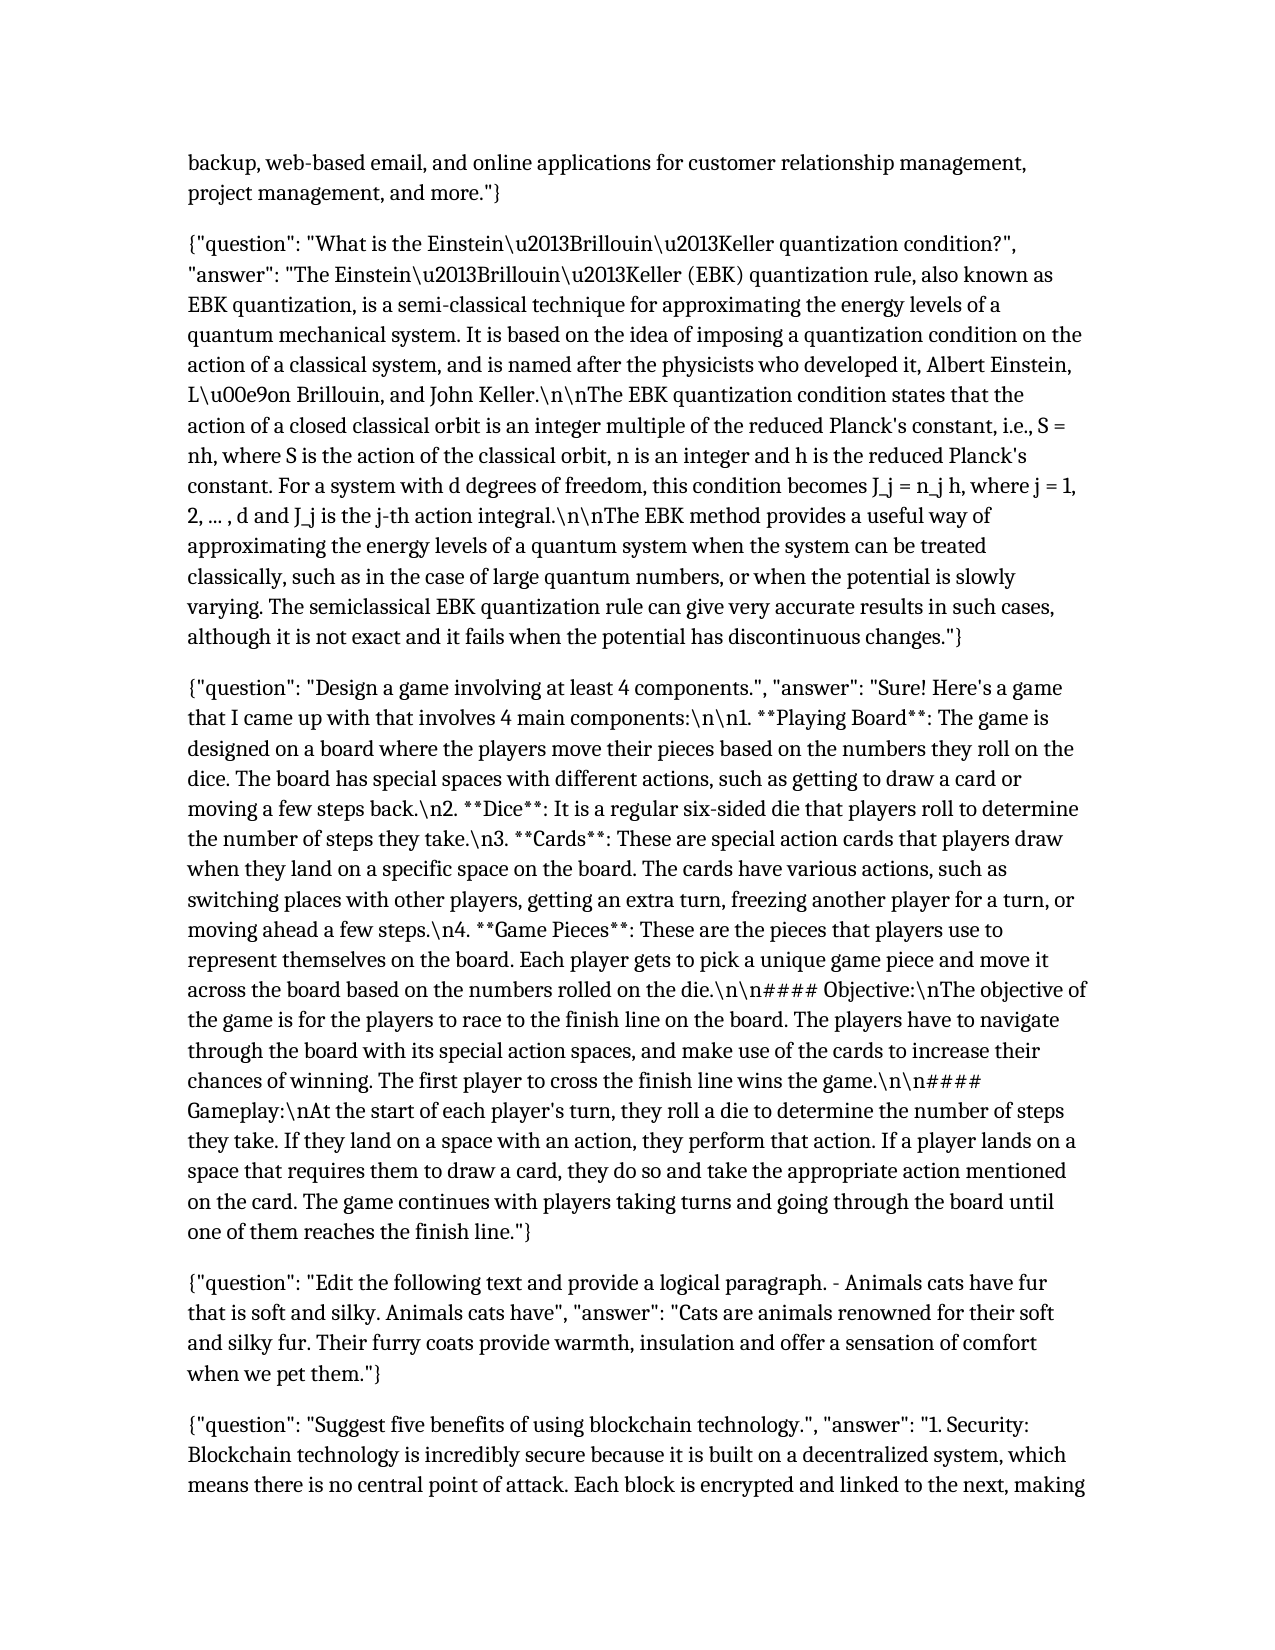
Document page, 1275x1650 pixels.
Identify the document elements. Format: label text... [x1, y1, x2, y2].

text {"question": "What is the Einstein\u2013Brillouin\u2013Keller quantization condition?", "answer": "The Einstein\u2013Brillouin\u2013Keller (EBK) quantization rule, also known as EBK quantization, is a semi-classical technique for approximating the energy levels of a quantum mechanical system. It is based on the idea of imposing a quantization condition on the action of a classical system, and is named after the physicists who developed it, Albert Einstein, L\u00e9on Brillouin, and John Keller.\n\nThe EBK quantization condition states that the action of a closed classical orbit is an integer multiple of the reduced Planck's constant, i.e., S = nh, where S is the action of the classical orbit, n is an integer and h is the reduced Planck's constant. For a system with d degrees of freedom, this condition becomes J_j = n_j h, where j = 1, 2, ... , d and J_j is the j-th action integral.\n\nThe EBK method provides a useful way of approximating the energy levels of a quantum system when the system can be treated classically, such as in the case of large quantum numbers, or when the potential is slowly varying. The semiclassical EBK quantization rule can give very accurate results in such cases, although it is not exact and it fails when the potential has discontinuous changes."} [187, 231, 1087, 650]
text {"question": "Design a game involving at least 4 components.", "answer": "Sure! Here's a game that I came up with that involves 4 main components:\n\n1. **Playing Board**: The game is designed on a board where the players move their pieces based on the numbers they roll on the dice. The board has special spaces with different actions, such as getting to draw a card or moving a few steps back.\n2. **Dice**: It is a regular six-sided die that players roll to determine the number of steps they take.\n3. **Cards**: These are special action cards that players draw when they land on a specific space on the board. The cards have various actions, such as switching places with other players, getting an extra turn, freezing another player for a turn, or moving ahead a few steps.\n4. **Game Pieces**: These are the pieces that players use to represent themselves on the board. Each player gets to pick a unique game piece and move it across the board based on the numbers rolled on the die.\n\n#### Objective:\nThe objective of the game is for the players to race to the finish line on the board. The players have to navigate through the board with its special action spaces, and make use of the cards to increase their chances of winning. The first player to cross the finish line wins the game.\n\n#### Gameplay:\nAt the start of each player's turn, they roll a die to determine the number of steps they take. If they land on a space with an action, they perform that action. If a player lands on a space that requires them to draw a card, they do so and take the appropriate action mentioned on the card. The game continues with players taking turns and going through the board until one of them reaches the finish line."} [187, 675, 1087, 1245]
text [187, 150, 1087, 207]
text {"question": "Edit the following text and provide a logical paragraph. - Animals cats have fur that is soft and silky. Animals cats have", "answer": "Cats are animals renowned for their soft and silky fur. Their furry coats provide warmth, insulation and offer a sensation of comfort when we pet them."} [187, 1270, 1087, 1387]
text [187, 1411, 1087, 1498]
